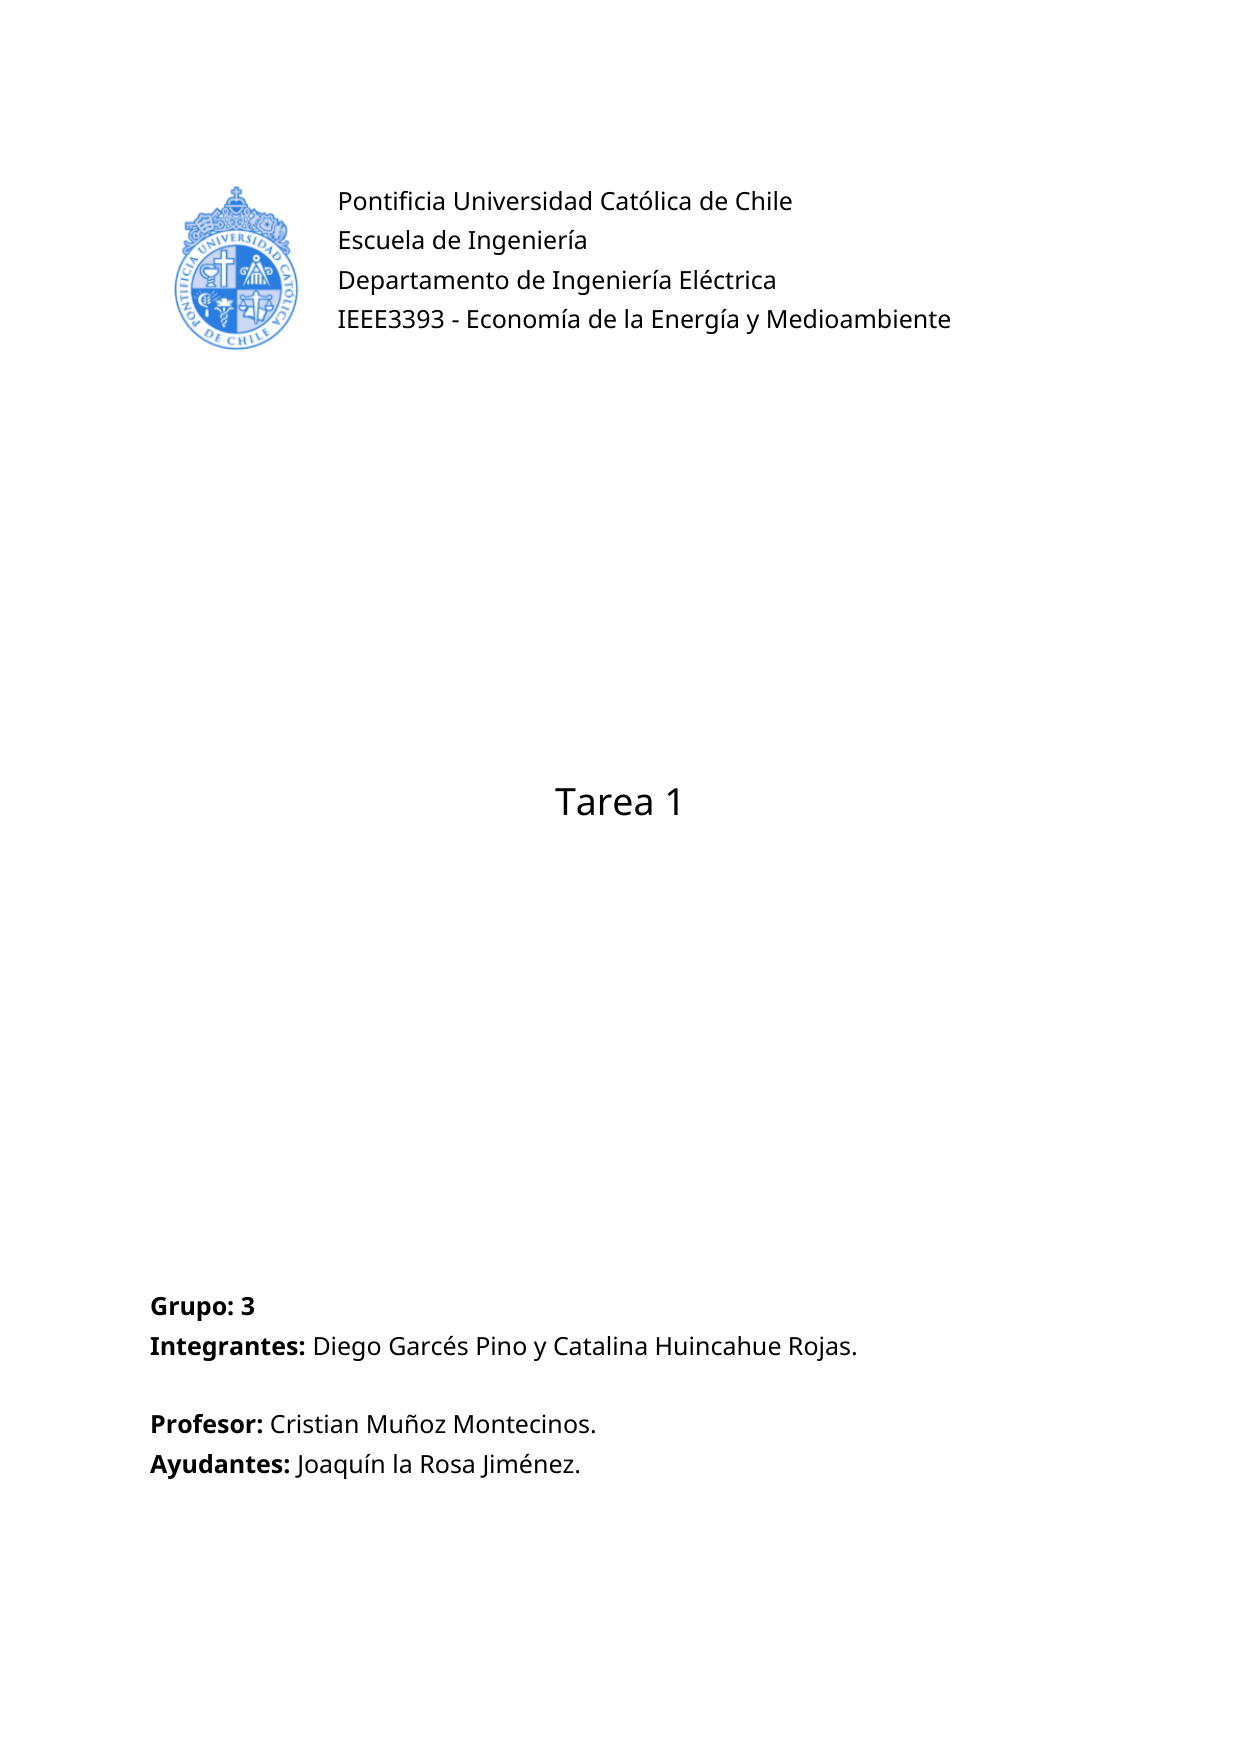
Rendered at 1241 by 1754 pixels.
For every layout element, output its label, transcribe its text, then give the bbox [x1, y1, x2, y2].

text Tarea 1 [150, 776, 1090, 827]
text Ayudantes: Joaquín la Rosa Jiménez. [150, 1447, 1090, 1481]
text Integrantes: Diego Garcés Pino y Catalina Huincahue Rojas. [150, 1328, 1090, 1362]
text Grupo: 3 [150, 1289, 1090, 1323]
text Profesor: Cristian Muñoz Montecinos. [150, 1407, 1090, 1441]
text Pontificia Universidad Católica de Chile Escuela de Ingeniería Departamento de Ingeniería Eléctrica IEEE3393 - Economía de la Energía y Medioambiente [150, 183, 1090, 336]
